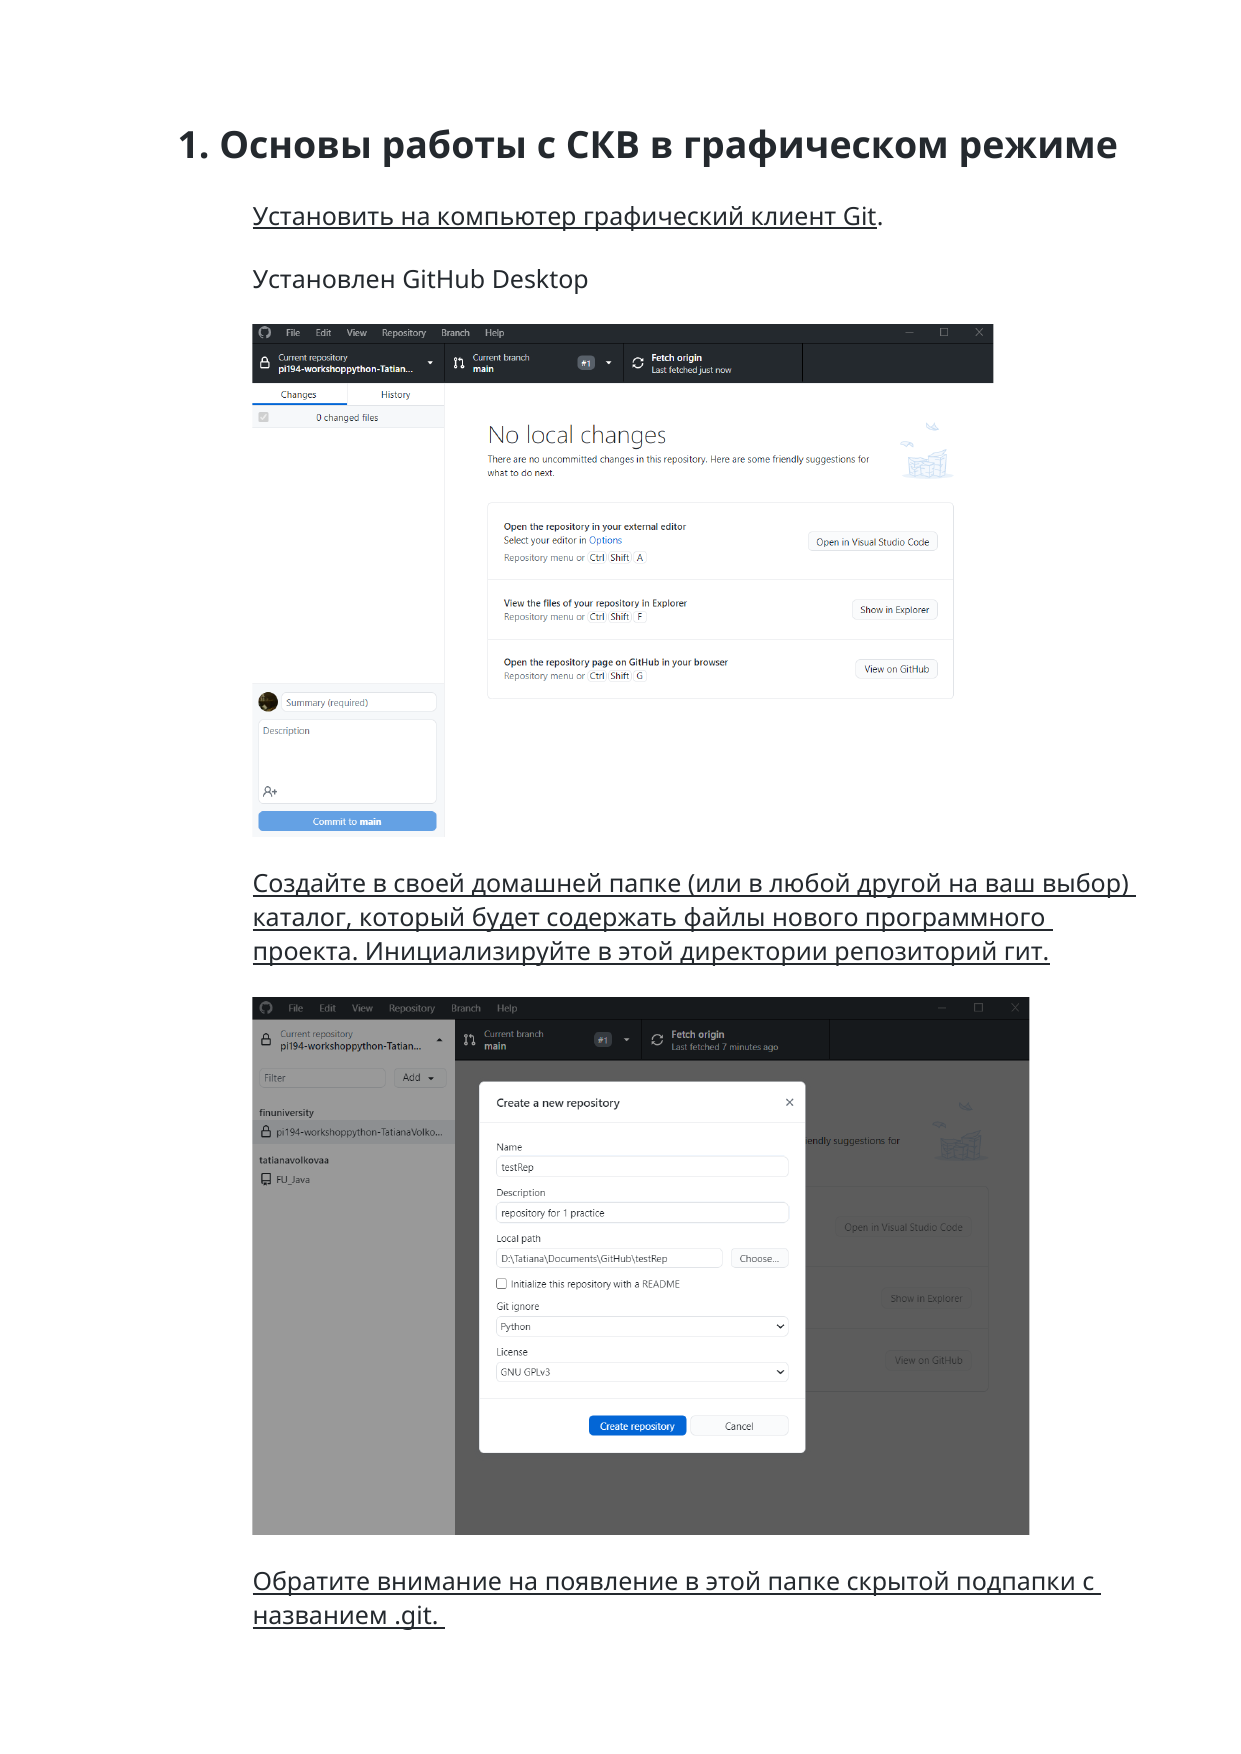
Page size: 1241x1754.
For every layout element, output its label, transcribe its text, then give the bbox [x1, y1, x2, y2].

text Установить на компьютер графический клиент Git. [252, 198, 1152, 232]
text Установлен GitHub Desktop [252, 262, 1152, 296]
text 1. Основы работы с СКВ в графическом режиме [177, 118, 1152, 169]
picture [252, 324, 994, 837]
picture [252, 997, 1030, 1535]
text Обратите внимание на появление в этой папке скрытой подпапки с названием .git. [252, 1564, 1152, 1632]
text Создайте в своей домашней папке (или в любой другой на ваш выбор) каталог, который будет содержать файлы нового программного проекта. Инициализируйте в этой директории репозиторий гит. [252, 866, 1152, 968]
